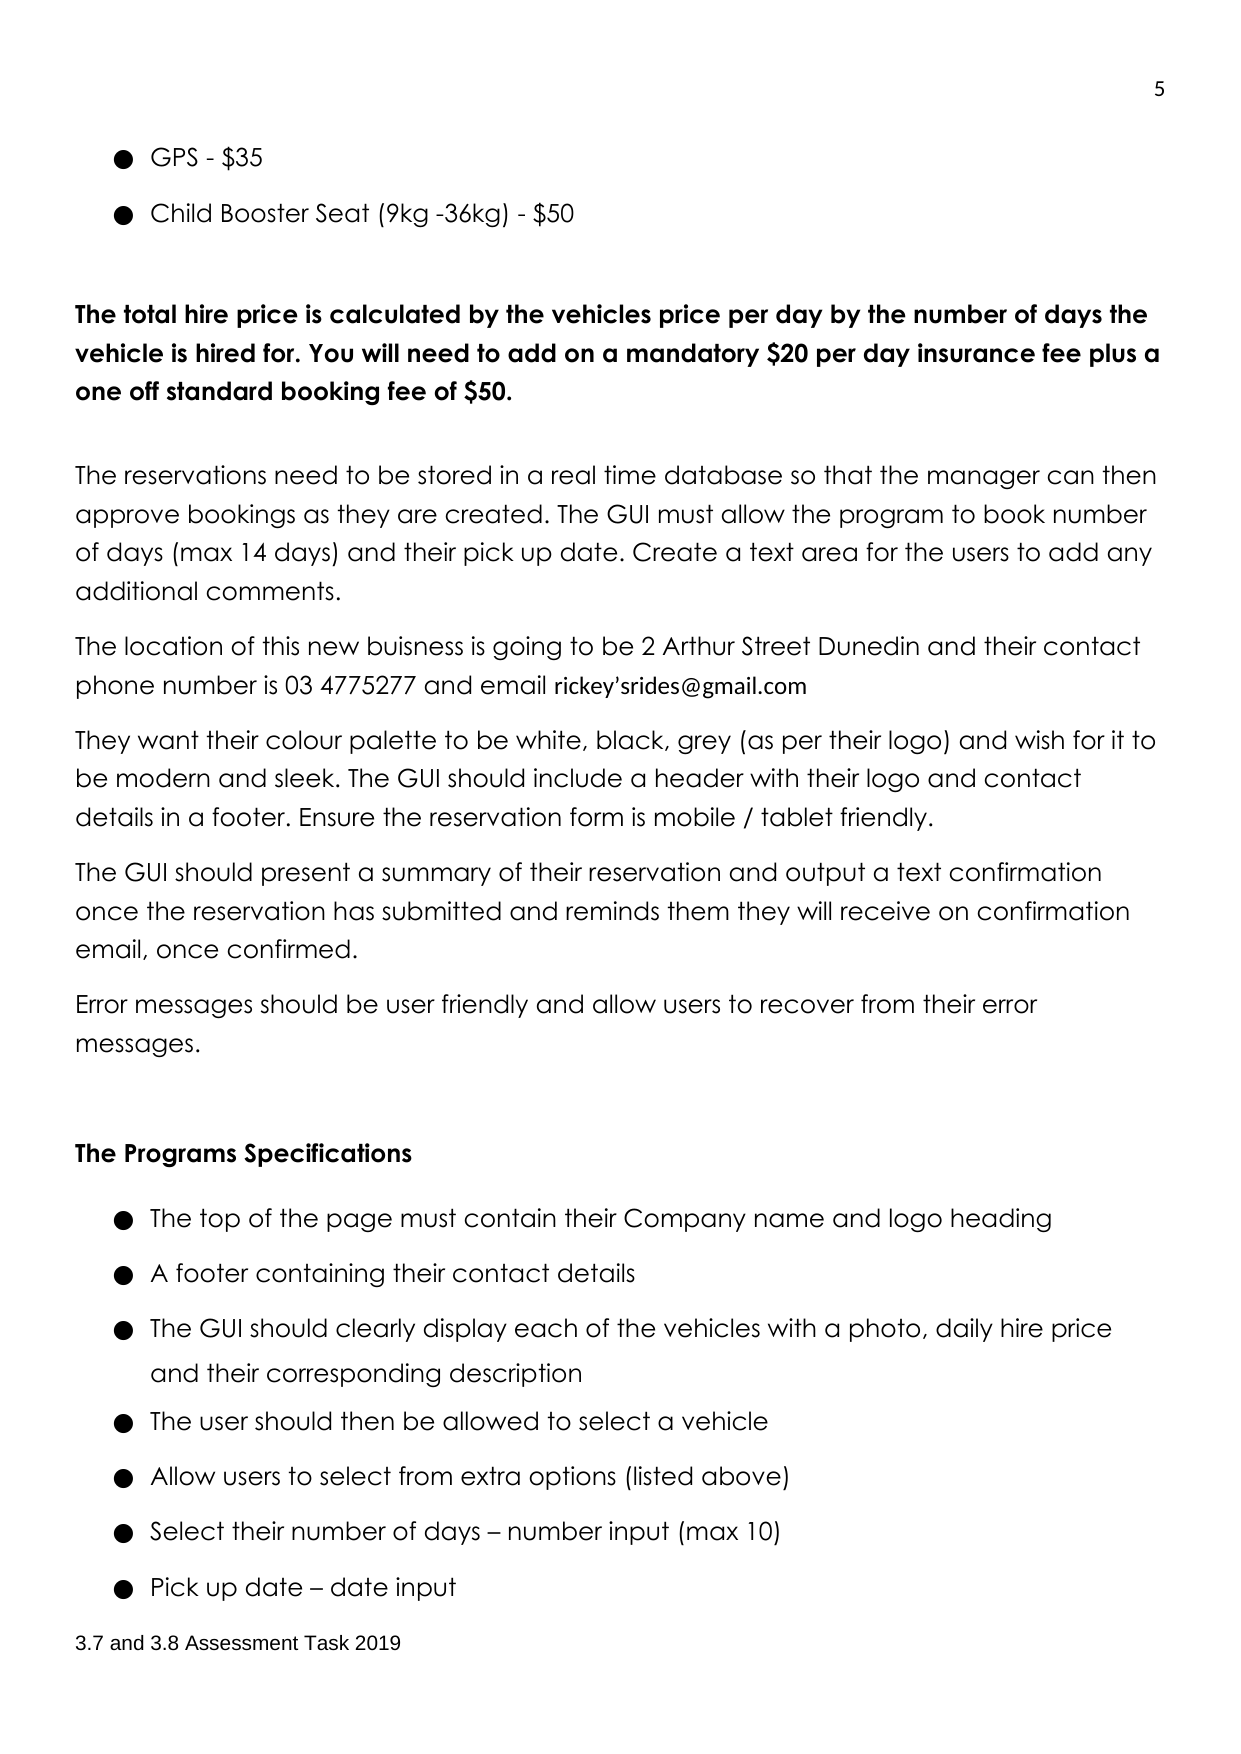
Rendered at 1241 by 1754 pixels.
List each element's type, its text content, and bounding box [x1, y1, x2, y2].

list The GUI should present a summary of their reservation and output a text confirmation once the reservation has submitted and reminds them they will receive on confirmation email, once confirmed. [37, 853, 1165, 966]
list They want their colour palette to be white, black, grey (as per their logo) and wish for it to be modern and sleek. The GUI should include a header with their logo and contact details in a footer. Ensure the reservation form is mobile / tablet friendly. [37, 721, 1165, 834]
list Select their number of days – number input (max 10) [112, 1504, 1165, 1555]
list GPS - $35 [112, 130, 1165, 181]
list The reservations need to be stored in a real time database so that the manager can then approve bookings as they are created. The GUI must allow the program to book number of days (max 14 days) and their pick up date. Create a text area for the users to add any additional comments. [37, 457, 1165, 608]
text The total hire price is calculated by the vehicles price per day by the number of days the vehicle is hired for. You will need to add on a mandatory $20 per day insurance fee plus a one off standard booking fee of $50. [75, 296, 1165, 408]
list Pick up date – date input [112, 1559, 1165, 1610]
text Error messages should be user friendly and allow users to recover from their error messages. [75, 986, 1165, 1060]
list Allow users to select from extra options (listed above) [112, 1448, 1165, 1500]
list The GUI should clearly display each of the vehicles with a photo, daily hire price and their corresponding description [112, 1301, 1165, 1390]
list The user should then be allowed to select a vehicle [112, 1393, 1165, 1444]
text The location of this new buisness is going to be 2 Arthur Street Dunedin and their contact phone number is 03 4775277 and email rickey’srides@gmail.com [75, 627, 1165, 702]
text The Programs Specifications [75, 1135, 1165, 1171]
list The top of the page must contain their Company name and logo heading [112, 1190, 1165, 1241]
list A footer containing their contact details [112, 1245, 1165, 1297]
list Child Booster Seat (9kg -36kg) - $50 [112, 185, 1165, 236]
